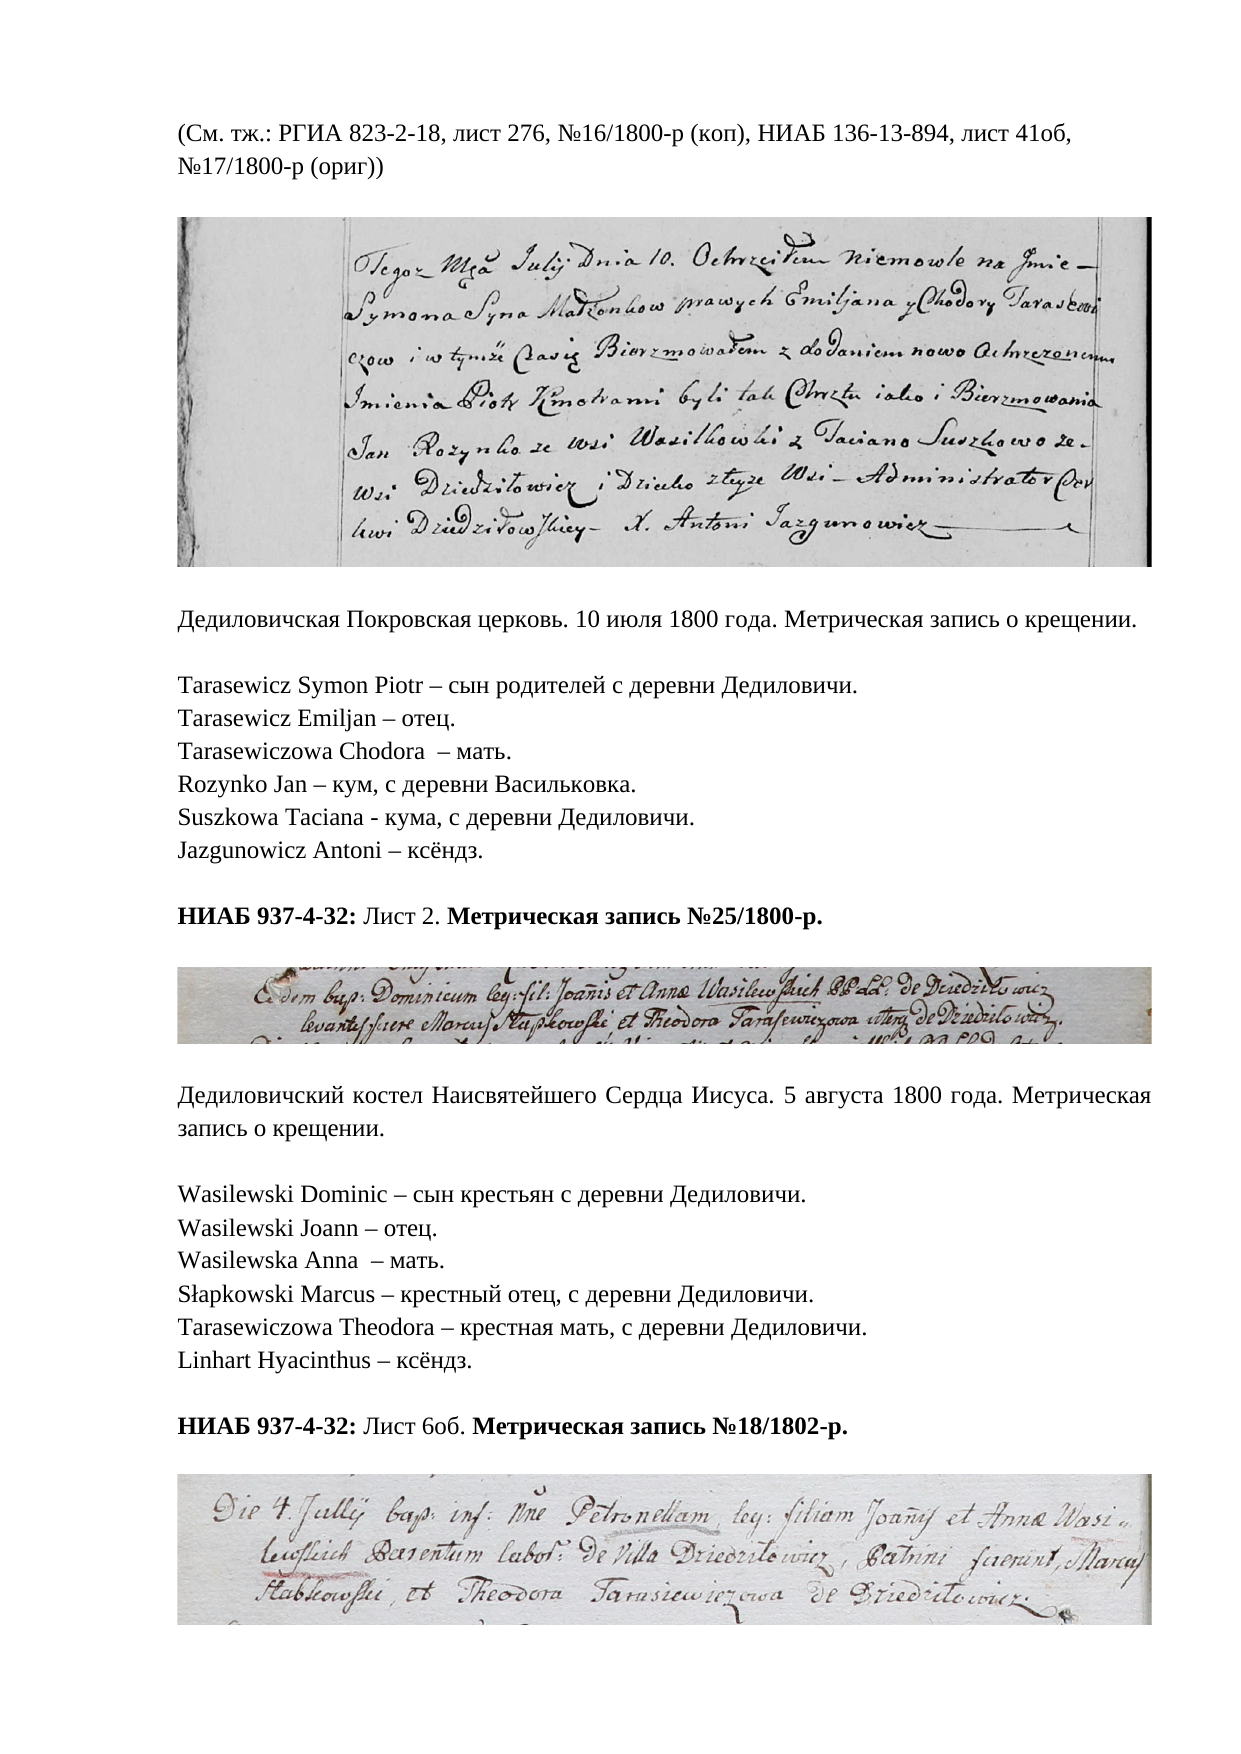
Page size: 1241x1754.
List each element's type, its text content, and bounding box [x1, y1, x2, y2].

text Wasilewska Anna – мать. [177, 1246, 1152, 1274]
picture [177, 1474, 1152, 1625]
text (См. тж.: РГИА 823-2-18, лист 276, №16/1800-р (коп), НИАБ 136-13-894, лист 41об, №17/1800-р (ориг)) [177, 118, 1152, 180]
text НИАБ 937-4-32: Лист 6об. Метрическая запись №18/1802-р. [177, 1411, 1152, 1439]
text Tarasewicz Emiljan – отец. [177, 703, 1152, 732]
text Suszkowa Taciana - кума, с деревни Дедиловичи. [177, 802, 1152, 831]
text Rozynko Jan – кум, с деревни Васильковка. [177, 769, 1152, 798]
picture [177, 967, 1152, 1044]
text Tarasewicz Symon Piotr – сын родителей с деревни Дедиловичи. [177, 670, 1152, 699]
text Jazgunowicz Antoni – ксёндз. [177, 835, 1152, 864]
text Дедиловичский костел Наисвятейшего Сердца Иисуса. 5 августа 1800 года. Метрическая запись о крещении. [177, 1081, 1152, 1142]
text НИАБ 937-4-32: Лист 2. Метрическая запись №25/1800-р. [177, 901, 1152, 930]
text Wasilewski Joann – отец. [177, 1213, 1152, 1241]
text Linhart Hyacinthus – ксёндз. [177, 1345, 1152, 1373]
text Tarasewiczowa Theodora – крестная мать, с деревни Дедиловичи. [177, 1312, 1152, 1340]
picture [177, 217, 1152, 567]
text Słapkowski Marcus – крестный отец, с деревни Дедиловичи. [177, 1279, 1152, 1307]
text Wasilewski Dominic – сын крестьян с деревни Дедиловичи. [177, 1179, 1152, 1208]
text Tarasewiczowa Chodora – мать. [177, 736, 1152, 765]
text Дедиловичская Покровская церковь. 10 июля 1800 года. Метрическая запись о крещении. [177, 604, 1152, 633]
